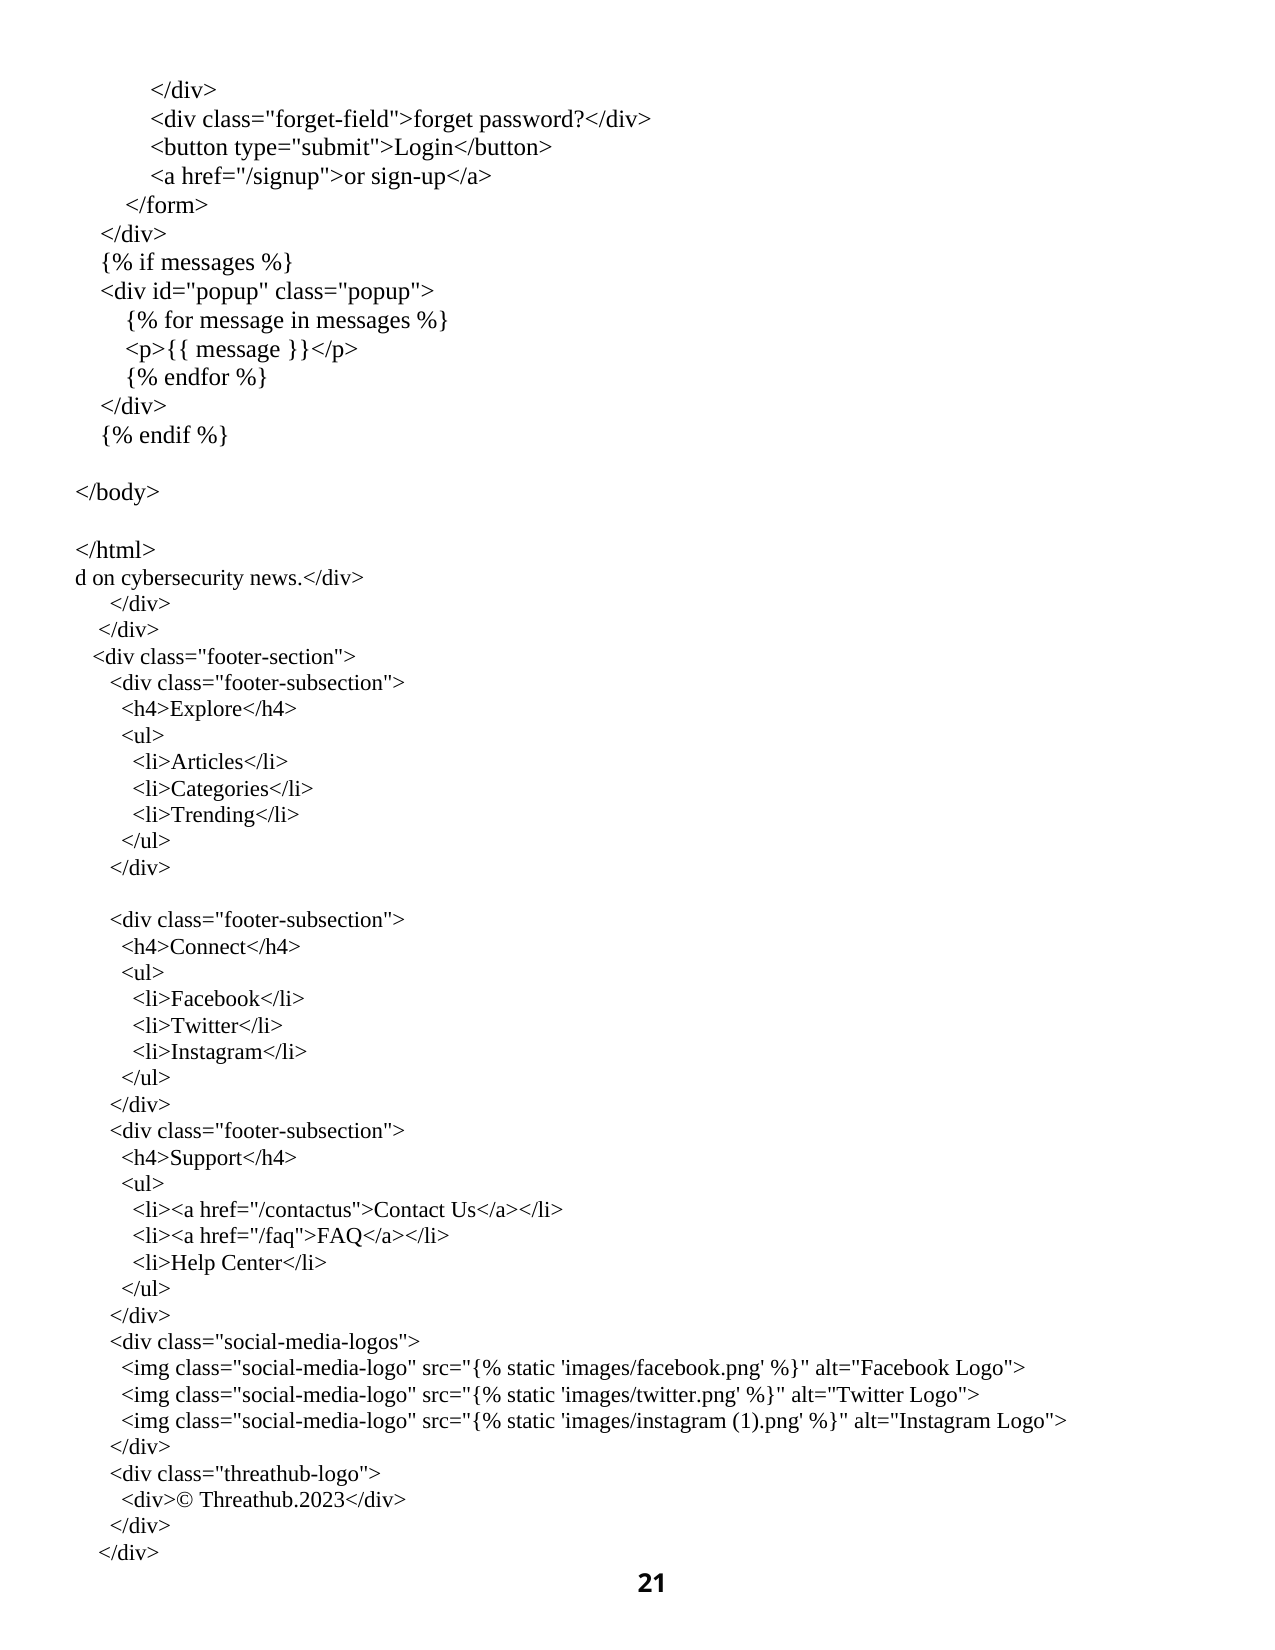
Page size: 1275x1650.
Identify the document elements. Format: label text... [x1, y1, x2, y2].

text <div class="footer-subsection"> [75, 1117, 1200, 1143]
text </div> [75, 590, 1200, 616]
text <li>Facebook</li> [75, 985, 1200, 1012]
text </ul> [75, 1064, 1200, 1091]
text <div>© Threathub.2023</div> [75, 1486, 1200, 1512]
text <img class="social-media-logo" src="{% static 'images/twitter.png' %}" alt="Twitter Logo"> [75, 1381, 1200, 1407]
text <div class="footer-subsection"> [75, 906, 1200, 933]
text <a href="/signup">or sign-up</a> [75, 161, 1200, 190]
text </div> [75, 75, 1200, 104]
text </html> [75, 535, 1200, 564]
text <li>Categories</li> [75, 774, 1200, 801]
text <ul> [75, 1170, 1200, 1196]
text {% endif %} [75, 420, 1200, 449]
text </div> [75, 1433, 1200, 1460]
text </body> [75, 477, 1200, 506]
text <div class="footer-subsection"> [75, 669, 1200, 696]
text d on cybersecurity news.</div> [75, 564, 1200, 590]
text </div> [75, 854, 1200, 880]
text <li><a href="/faq">FAQ</a></li> [75, 1223, 1200, 1249]
text </div> [75, 616, 1200, 643]
text <ul> [75, 959, 1200, 985]
text <h4>Support</h4> [75, 1143, 1200, 1170]
text </div> [75, 219, 1200, 247]
text <div class="forget-field">forget password?</div> [75, 104, 1200, 132]
text </div> [75, 1512, 1200, 1539]
text {% endfor %} [75, 362, 1200, 391]
text </form> [75, 190, 1200, 219]
text </div> [75, 1091, 1200, 1117]
text <li>Articles</li> [75, 748, 1200, 774]
text <li>Twitter</li> [75, 1012, 1200, 1038]
text <h4>Explore</h4> [75, 696, 1200, 722]
text <div id="popup" class="popup"> [75, 276, 1200, 305]
text <div class="threathub-logo"> [75, 1460, 1200, 1486]
text </ul> [75, 1275, 1200, 1302]
text <li>Trending</li> [75, 801, 1200, 827]
text {% if messages %} [75, 247, 1200, 276]
text <img class="social-media-logo" src="{% static 'images/instagram (1).png' %}" alt="Instagram Logo"> [75, 1407, 1200, 1433]
text <div class="footer-section"> [75, 643, 1200, 669]
text </div> [75, 391, 1200, 420]
text <li>Instagram</li> [75, 1038, 1200, 1064]
text </ul> [75, 827, 1200, 854]
text <li>Help Center</li> [75, 1249, 1200, 1275]
text </div> [75, 1302, 1200, 1328]
text <h4>Connect</h4> [75, 933, 1200, 959]
text <img class="social-media-logo" src="{% static 'images/facebook.png' %}" alt="Facebook Logo"> [75, 1354, 1200, 1381]
text <button type="submit">Login</button> [75, 132, 1200, 161]
text </div> [75, 1539, 1200, 1565]
text <ul> [75, 722, 1200, 748]
text <li><a href="/contactus">Contact Us</a></li> [75, 1196, 1200, 1223]
text <p>{{ message }}</p> [75, 334, 1200, 362]
text {% for message in messages %} [75, 305, 1200, 334]
text <div class="social-media-logos"> [75, 1328, 1200, 1354]
